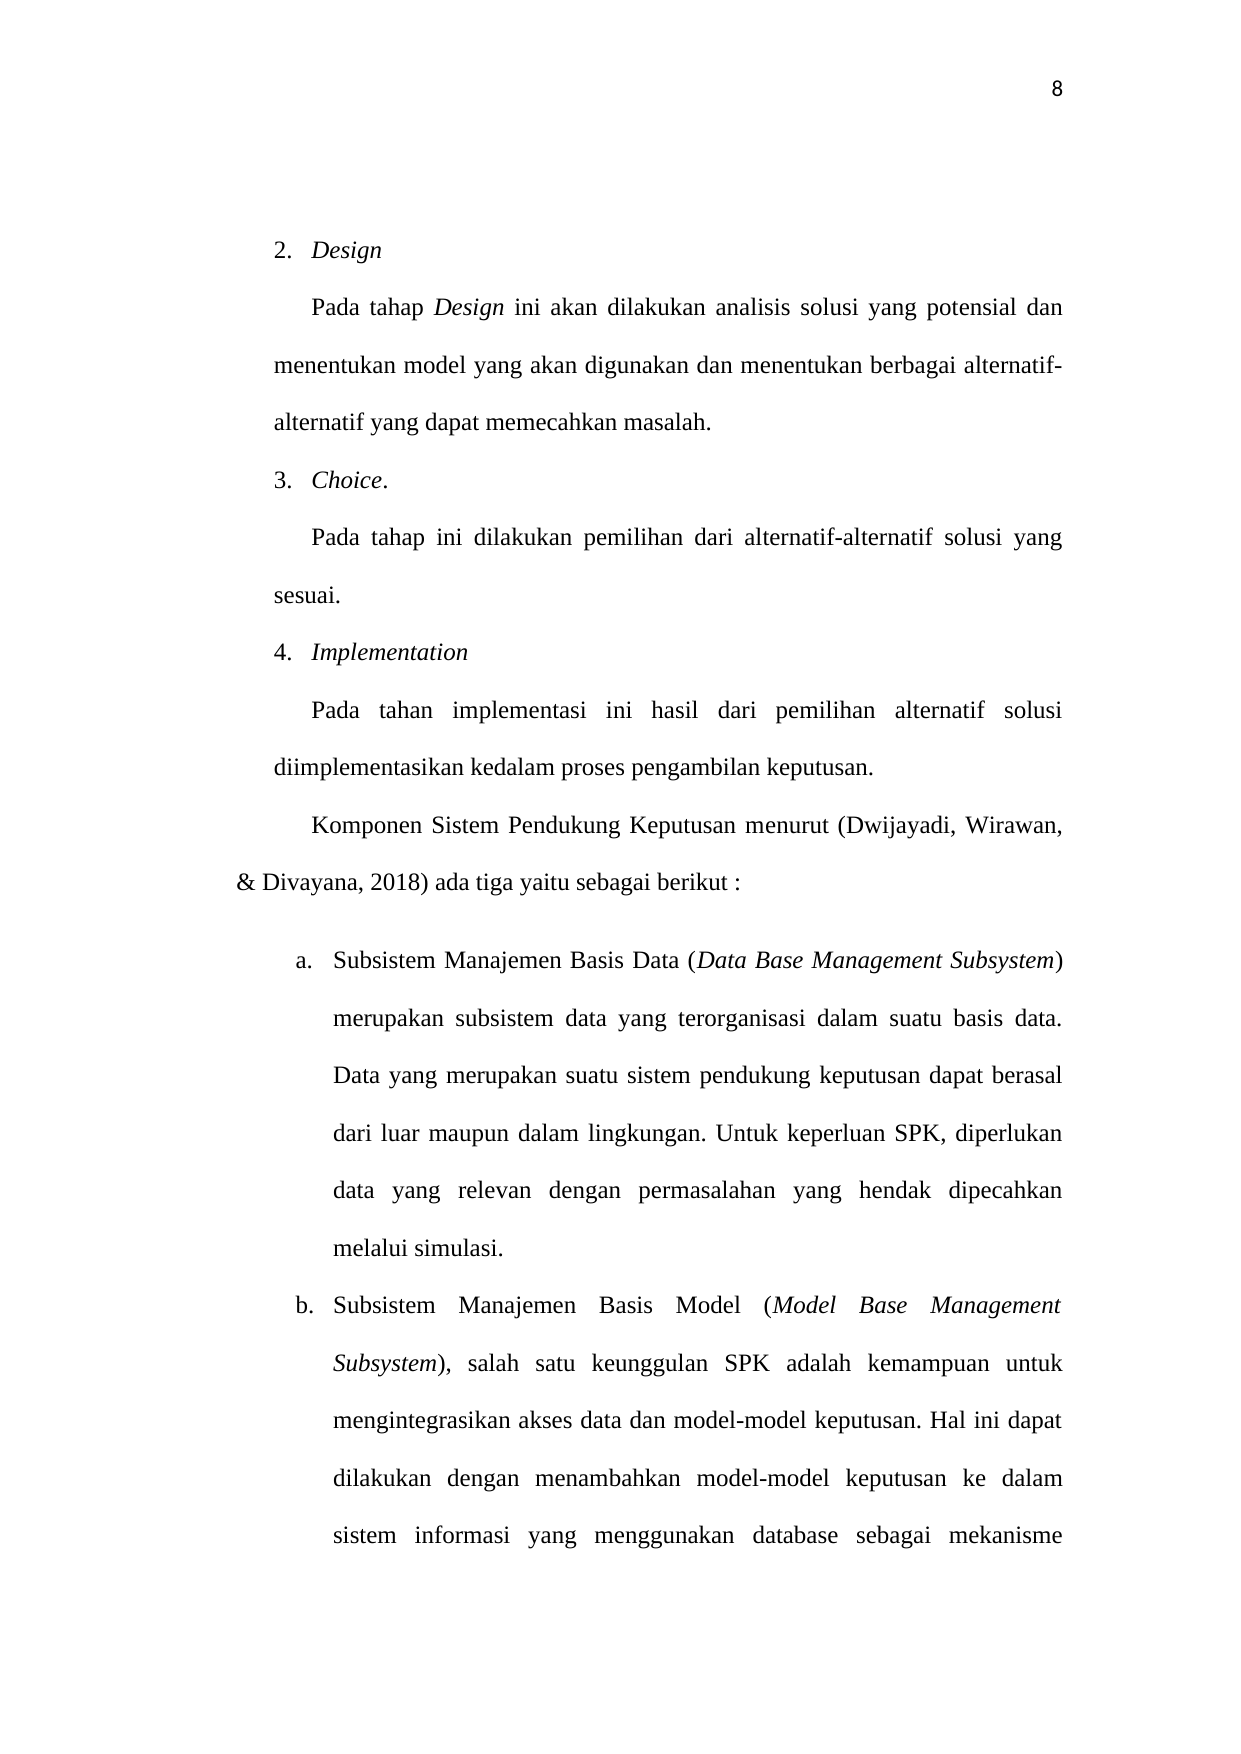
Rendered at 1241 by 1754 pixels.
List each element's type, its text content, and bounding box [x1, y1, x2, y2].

text Komponen Sistem Pendukung Keputusan menurut ada tiga yaitu sebagai berikut : [236, 810, 1063, 896]
list Implementation [274, 637, 1063, 666]
list Subsistem Manajemen Basis Data (Data Base Management Subsystem) merupakan subsistem data yang terorganisasi dalam suatu basis data. Data yang merupakan suatu sistem pendukung keputusan dapat berasal dari luar maupun dalam lingkungan. Untuk keperluan SPK, diperlukan data yang relevan dengan permasalahan yang hendak dipecahkan melalui simulasi. [295, 946, 1063, 1262]
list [295, 1291, 1063, 1549]
text Pada tahap Design ini akan dilakukan analisis solusi yang potensial dan menentukan model yang akan digunakan dan menentukan berbagai alternatif-alternatif yang dapat memecahkan masalah. [274, 292, 1063, 436]
text Pada tahap ini dilakukan pemilihan dari alternatif-alternatif solusi yang sesuai. [274, 522, 1063, 608]
list Choice. [274, 465, 1063, 493]
list Design [274, 235, 1063, 263]
text Pada tahan implementasi ini hasil dari pemilihan alternatif solusi diimplementasikan kedalam proses pengambilan keputusan. [274, 695, 1063, 781]
